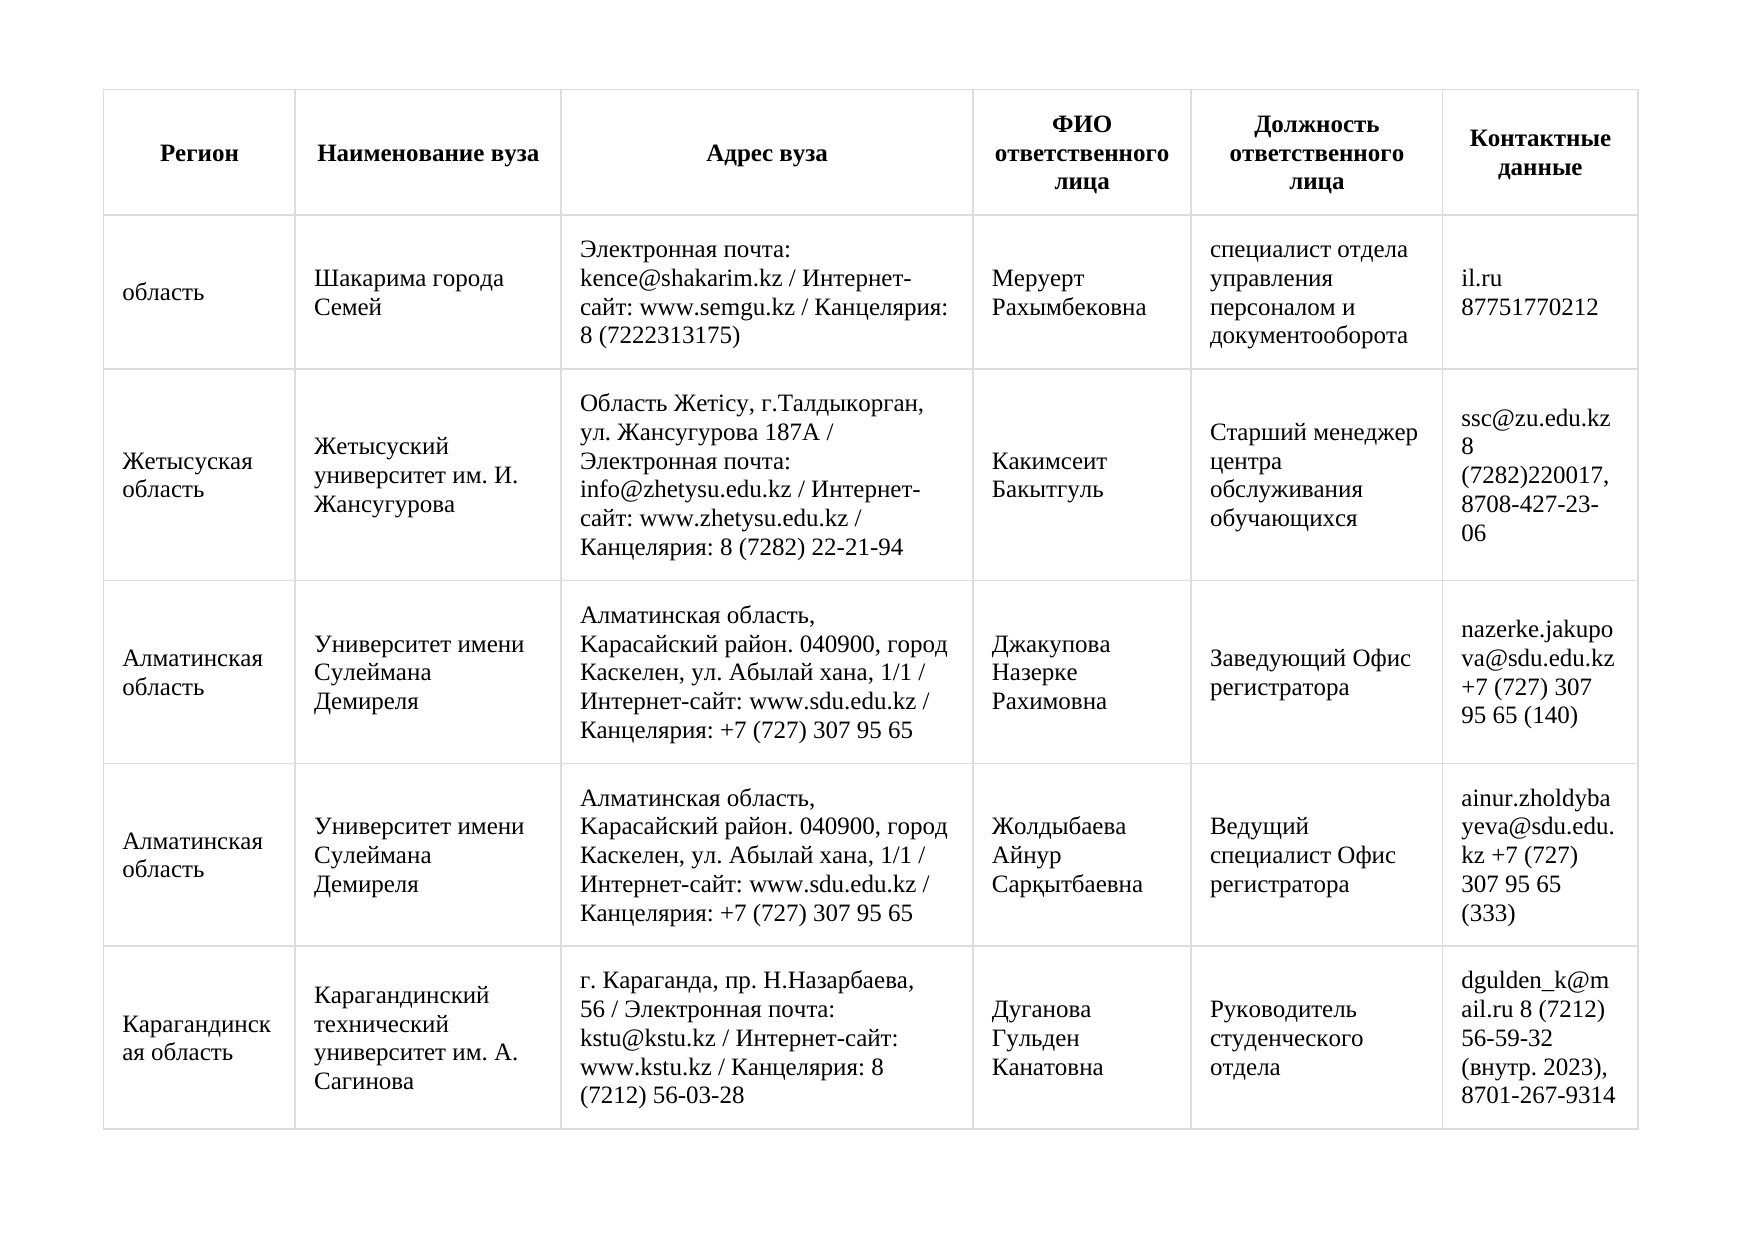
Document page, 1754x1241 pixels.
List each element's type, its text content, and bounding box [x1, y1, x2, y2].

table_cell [562, 216, 972, 368]
table_cell Дуганова Гульден Канатовна [974, 947, 1190, 1128]
table_cell dgulden_k@mail.ru 8 (7212) 56-59-32 (внутр. 2023), 8701-267-9314 [1443, 947, 1637, 1128]
table_cell Алматинская область, Kарасайский район. 040900, город Каскелен, ул. Абылай хана, 1/1 / Интернет-сайт: www.sdu.edu.kz / Канцелярия: +7 (727) 307 95 65 [562, 581, 972, 762]
table_cell nazerke.jakupova@sdu.edu.kz +7 (727) 307 95 65 (140) [1443, 581, 1637, 762]
table_cell Университет имени Шакарима города Семей [296, 216, 560, 368]
table_cell Какимсеит Бакытгуль [974, 370, 1190, 579]
table_cell Жетысуский университет им. И. Жансугурова [296, 370, 560, 579]
table_cell Ведущий специалист Офис регистратора [1192, 764, 1442, 945]
table_cell Область Жетісу, г.Талдыкорган, ул. Жансугурова 187А / Электронная почта: info@zhetysu.edu.kz / Интернет-сайт: www.zhetysu.edu.kz / Канцелярия: 8 (7282) 22-21-94 [562, 370, 972, 579]
table_cell Абайская область [104, 216, 294, 368]
table_cell Университет имени Сулеймана Демиреля [296, 764, 560, 945]
table_cell Жетысуская область [104, 370, 294, 579]
table_cell Старший менеджер центра обслуживания обучающихся [1192, 370, 1442, 579]
table_cell ssc@zu.edu.kz 8 (7282)220017, 8708-427-23-06 [1443, 370, 1637, 579]
table_header Должность ответственного лица [1192, 90, 1442, 214]
table_cell Алматинская область, Kарасайский район. 040900, город Каскелен, ул. Абылай хана, 1/1 / Интернет-сайт: www.sdu.edu.kz / Канцелярия: +7 (727) 307 95 65 [562, 764, 972, 945]
table_header Контактные данные [1443, 90, 1637, 214]
table_cell Тусупова Меруерт Рахымбековна [974, 216, 1190, 368]
table_header Адрес вуза [562, 90, 972, 214]
table_cell Карагандинский технический университет им. А. Сагинова [296, 947, 560, 1128]
table_cell ainur.zholdybayeva@sdu.edu.kz +7 (727) 307 95 65 (333) [1443, 764, 1637, 945]
table_cell Алматинская область [104, 764, 294, 945]
table_cell Алматинская область [104, 581, 294, 762]
table_cell Университет имени Сулеймана Демиреля [296, 581, 560, 762]
table_cell Жолдыбаева Айнур Сарқытбаевна [974, 764, 1190, 945]
table_cell meryert75@mail.ru 87751770212 [1443, 216, 1637, 368]
table_header ФИО ответственного лица [974, 90, 1190, 214]
table_cell Заведующий Офис регистратора [1192, 581, 1442, 762]
table_cell Руководитель студенческого отдела [1192, 947, 1442, 1128]
table_cell г. Караганда, пр. Н.Назарбаева, 56 / Электронная почта: kstu@kstu.kz / Интернет-сайт: www.kstu.kz / Канцелярия: 8 (7212) 56-03-28 [562, 947, 972, 1128]
table_cell Карагандинская область [104, 947, 294, 1128]
table_header Наименование вуза [296, 90, 560, 214]
table_header Регион [104, 90, 294, 214]
table_cell Джакупова Назерке Рахимовна [974, 581, 1190, 762]
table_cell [1192, 216, 1442, 368]
